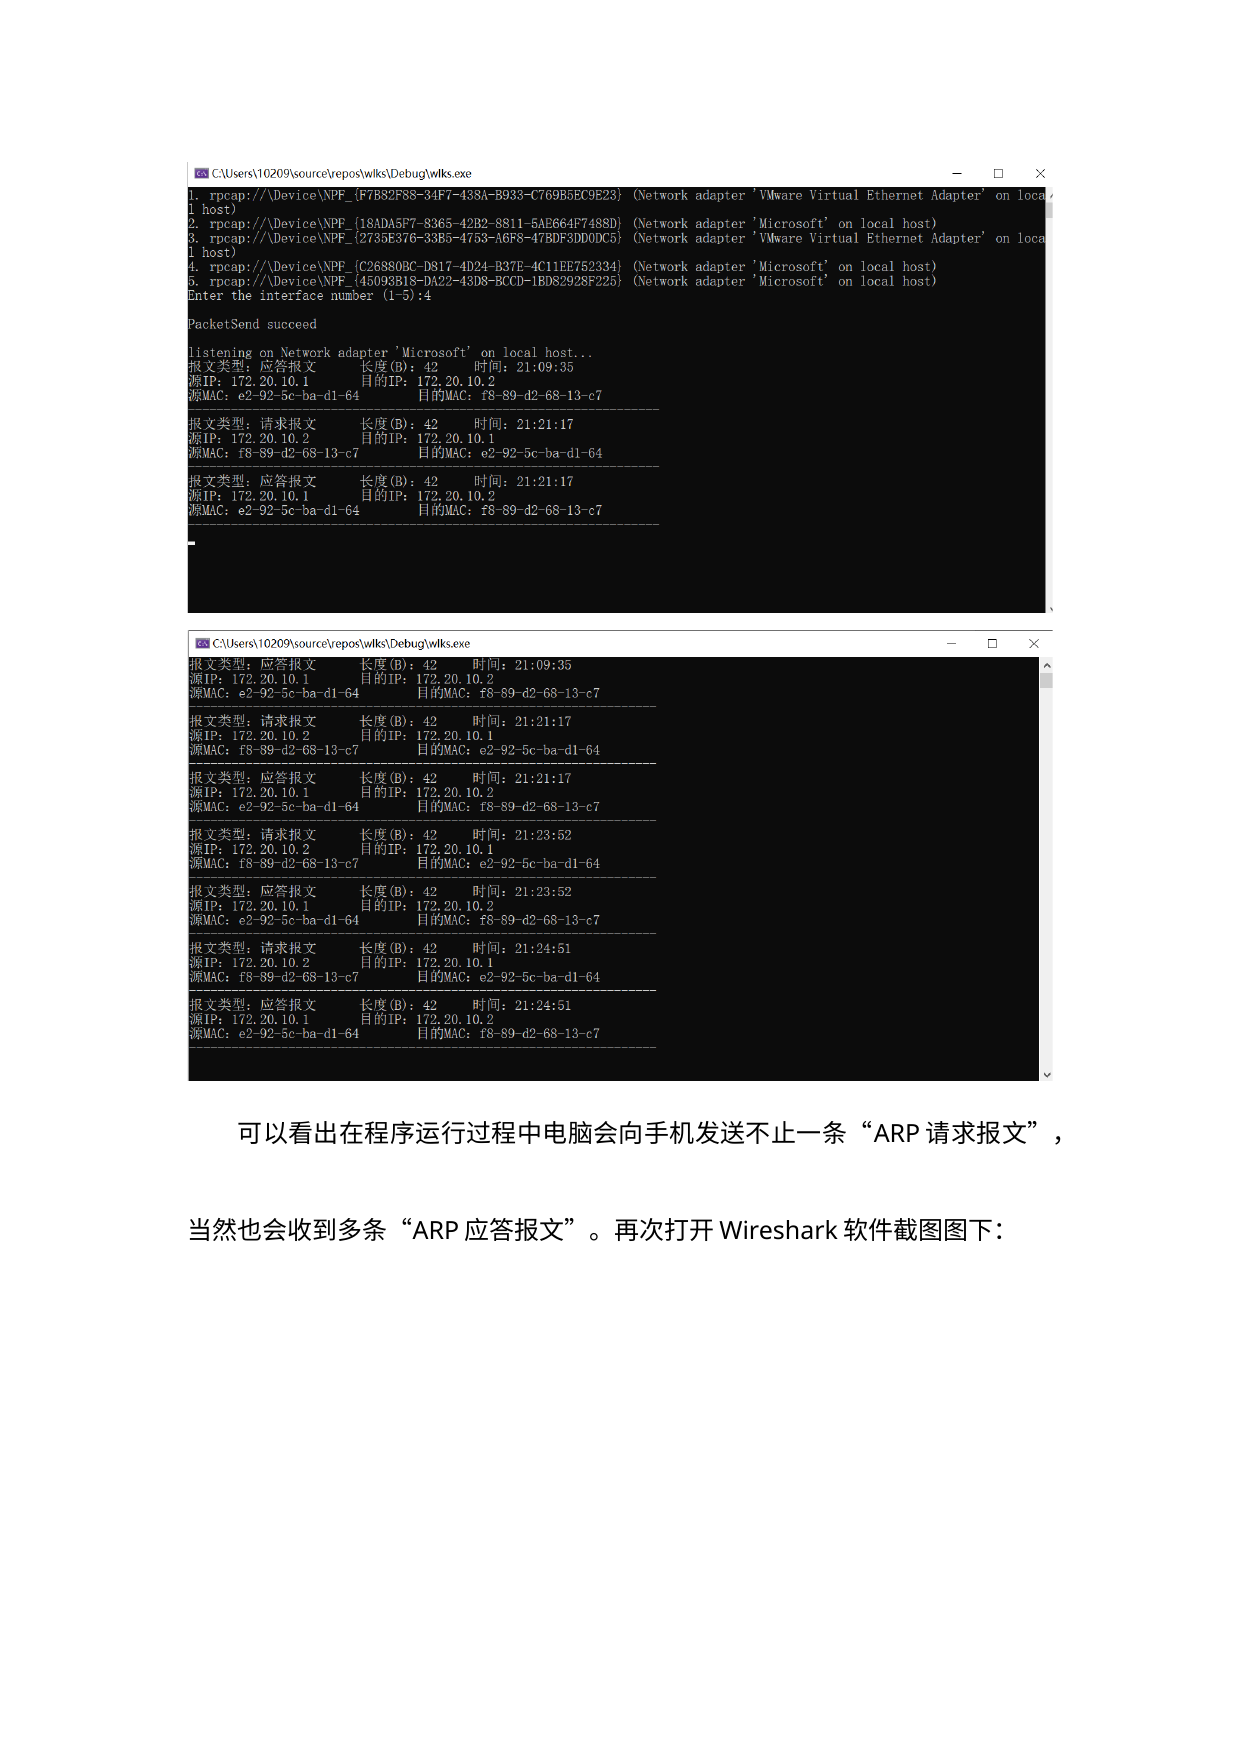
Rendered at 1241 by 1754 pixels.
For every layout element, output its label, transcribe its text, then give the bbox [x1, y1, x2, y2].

picture [187, 162, 1053, 613]
picture [187, 630, 1053, 1081]
text 可以看出在程序运行过程中电脑会向手机发送不止一条“ARP请求报文”，当然也会收到多条“ARP应答报文”。再次打开Wireshark软件截图图下： [187, 1099, 1053, 1261]
